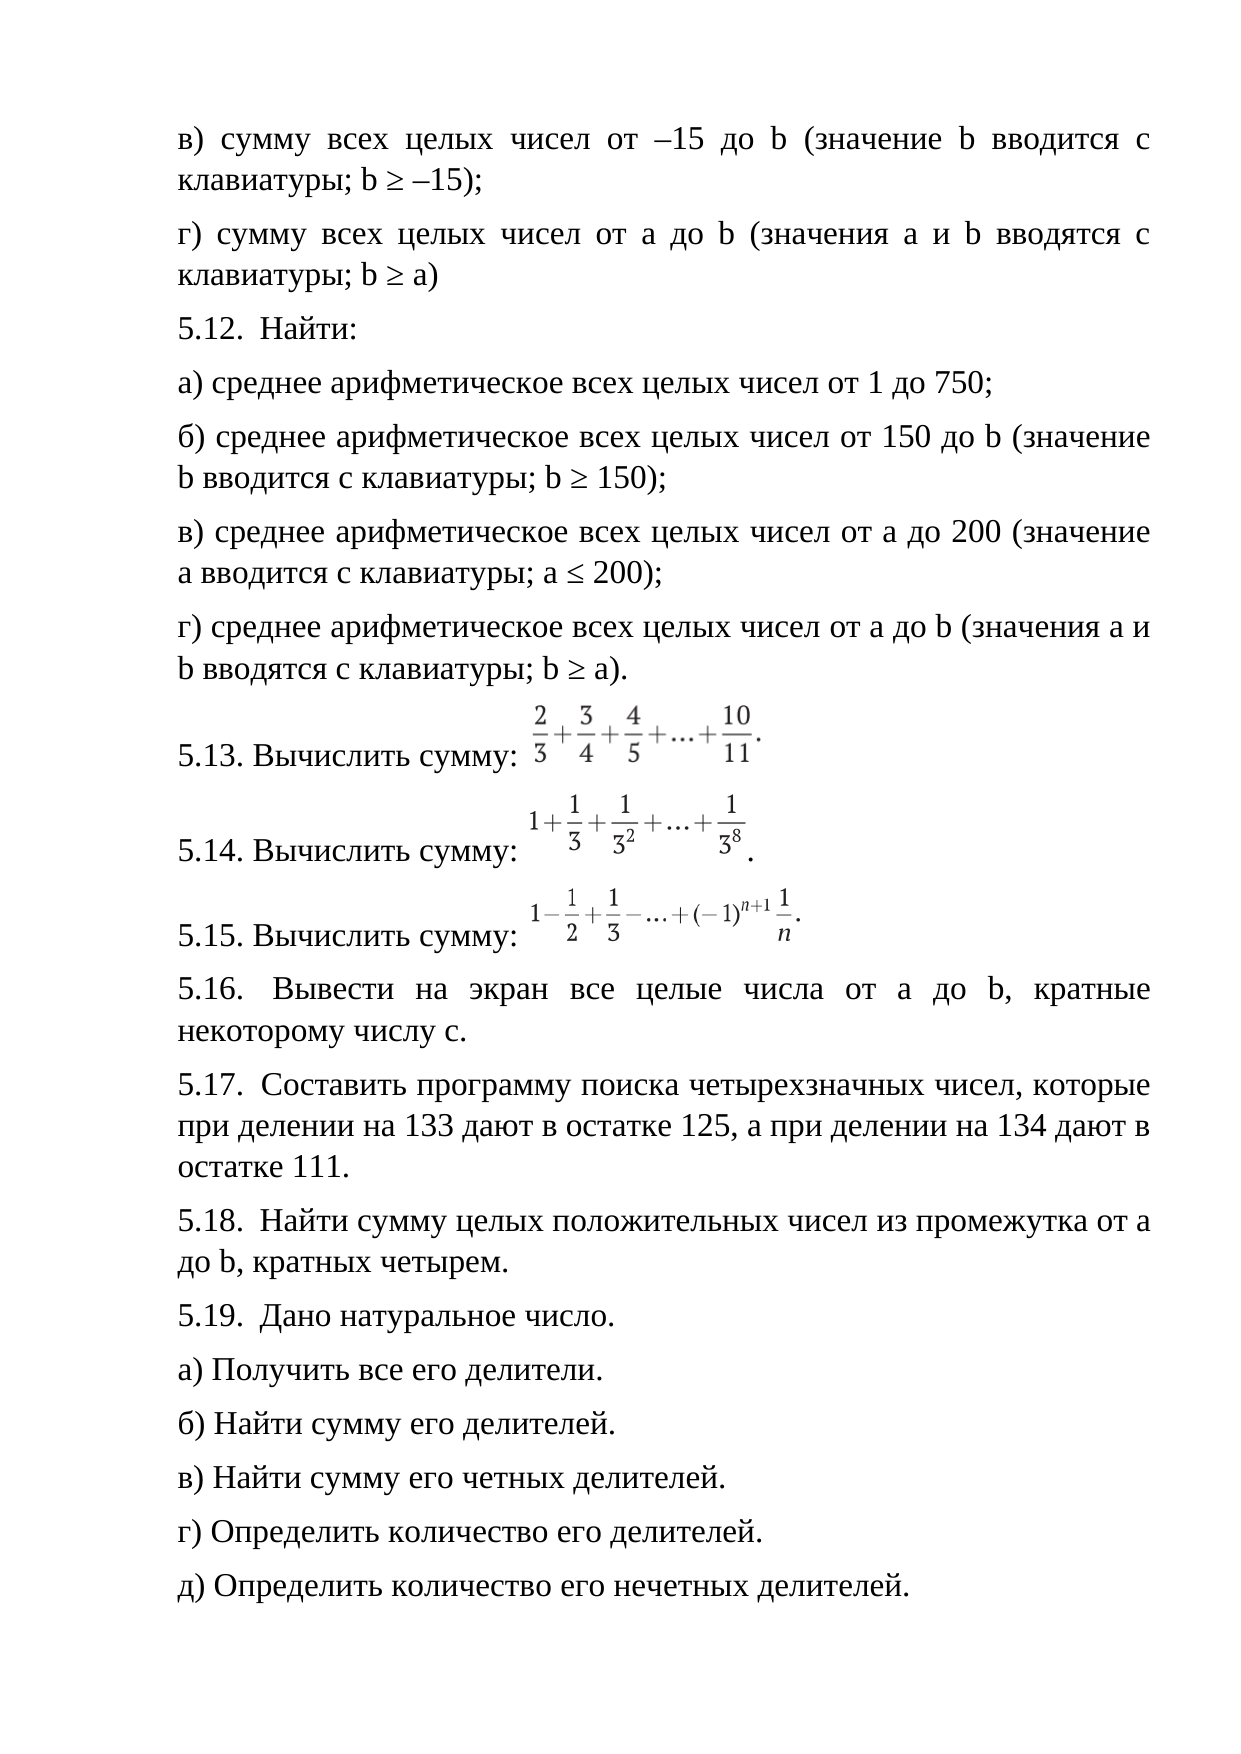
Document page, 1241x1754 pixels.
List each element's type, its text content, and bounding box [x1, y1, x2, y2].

text г) Определить количество его делителей. [177, 1511, 1152, 1549]
text 5.13. Вычислить сумму: [177, 702, 1152, 773]
text 5.12. Найти: [177, 308, 1152, 347]
text в) Найти сумму его четных делителей. [177, 1457, 1152, 1496]
text в) сумму всех целых чисел от –15 до b (значение b вводится с клавиатуры; b ≥ –15); [177, 118, 1152, 198]
text г) среднее арифметическое всех целых чисел от a до b (значения a и b вводятся с клавиатуры; b ≥ a). [177, 607, 1152, 686]
text а) Получить все его делители. [177, 1349, 1152, 1388]
text г) сумму всех целых чисел от a до b (значения a и b вводятся с клавиатуры; b ≥ a) [177, 213, 1152, 293]
text а) среднее арифметическое всех целых чисел от 1 до 750; [177, 362, 1152, 401]
text 5.17. Составить программу поиска четырехзначных чисел, которые при делении на 133 дают в остатке 125, а при делении на 134 дают в остатке 111. [177, 1064, 1152, 1185]
picture [526, 788, 747, 862]
text 5.18. Найти сумму целых положительных чисел из промежутка от a до b, кратных четырем. [177, 1200, 1152, 1280]
text д) Определить количество его нечетных делителей. [177, 1565, 1152, 1603]
text в) среднее арифметическое всех целых чисел от a до 200 (значение a вводится с клавиатуры; a ≤ 200); [177, 511, 1152, 591]
text 5.14. Вычислить сумму: . [177, 789, 1152, 869]
text б) среднее арифметическое всех целых чисел от 150 до b (значение b вводится с клавиатуры; b ≥ 150); [177, 416, 1152, 496]
picture [526, 701, 772, 766]
text 5.16. Вывести на экран все целые числа от a до b, кратные некоторому числу c. [177, 969, 1152, 1048]
picture [526, 884, 805, 946]
text 5.19. Дано натуральное число. [177, 1296, 1152, 1334]
text б) Найти сумму его делителей. [177, 1403, 1152, 1442]
